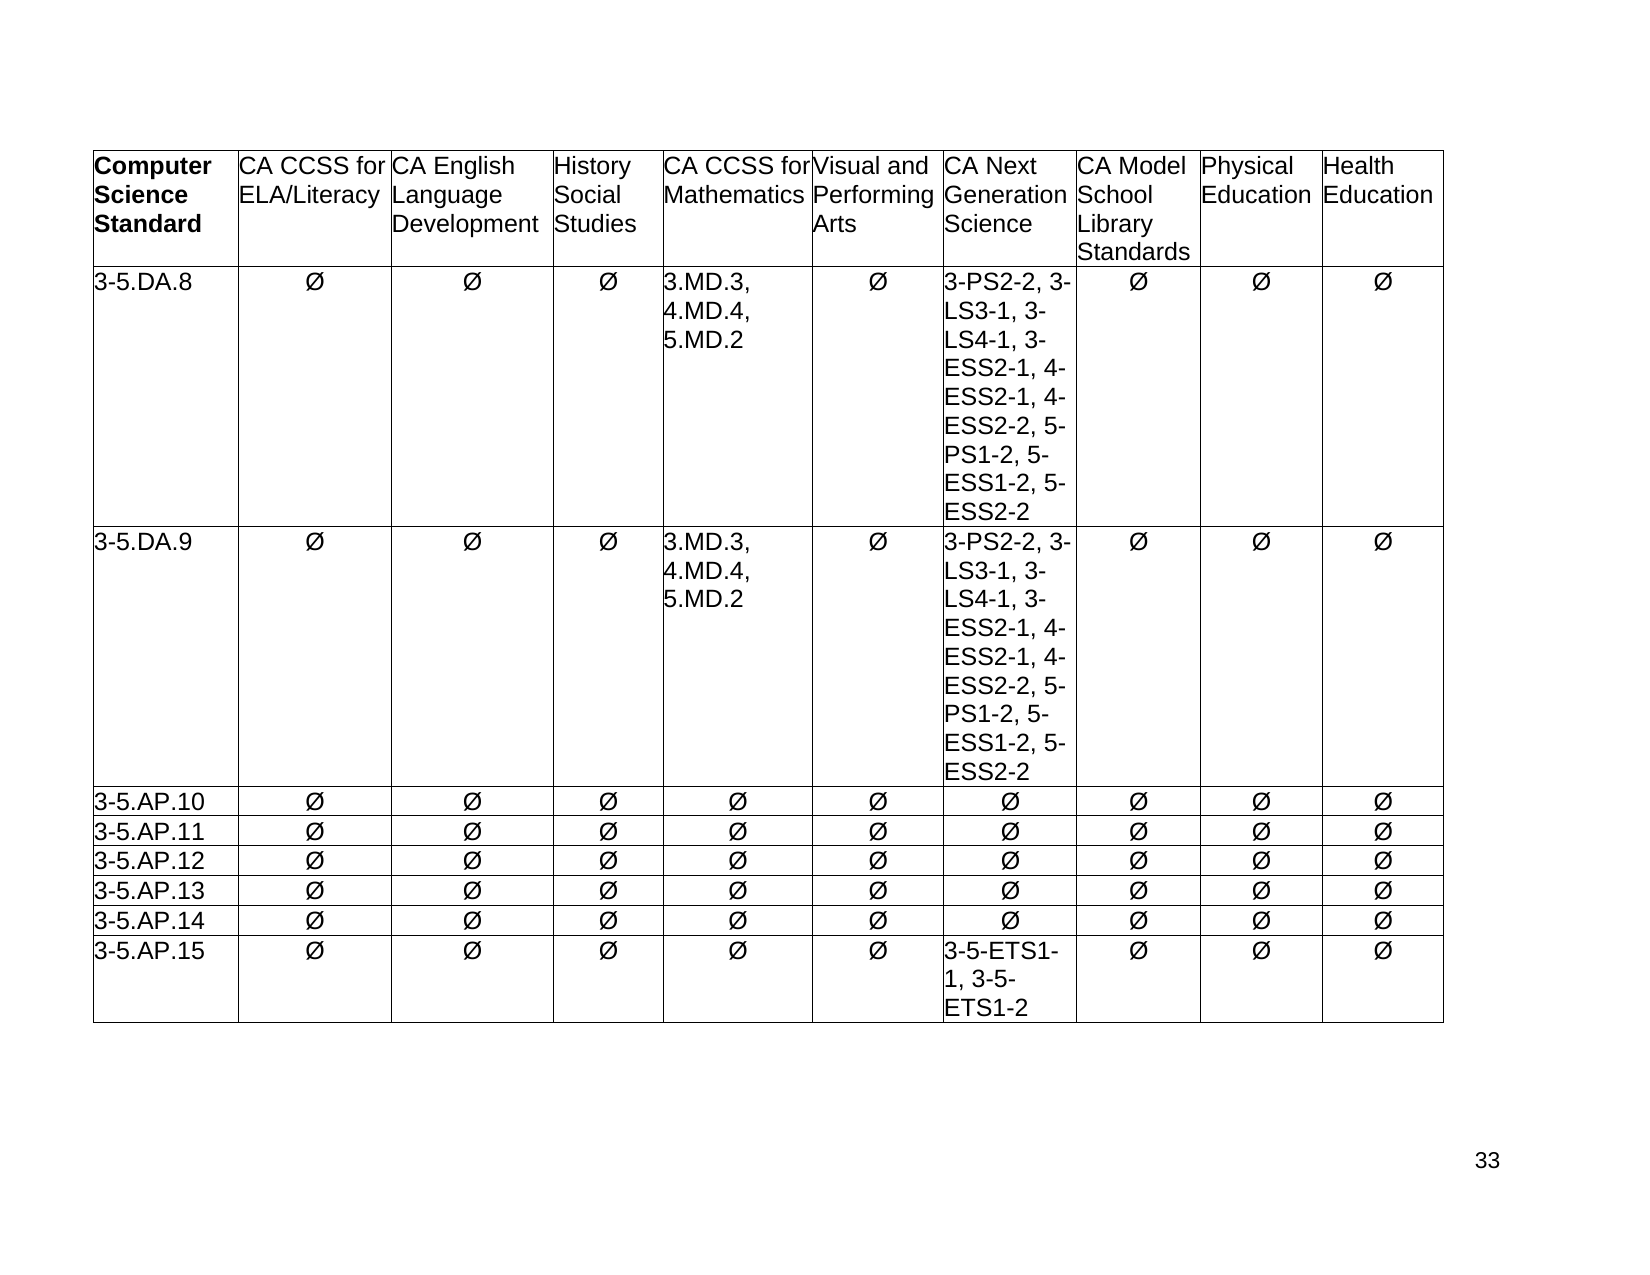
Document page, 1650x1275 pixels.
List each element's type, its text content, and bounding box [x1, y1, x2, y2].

table_cell Ø [944, 846, 1076, 875]
table_cell Ø [239, 906, 391, 934]
table_cell Ø [1323, 267, 1443, 526]
table_cell Ø [554, 846, 663, 875]
table_cell Ø [239, 787, 391, 815]
table_cell Ø [239, 846, 391, 875]
table_header CA CCSS for Mathematics [664, 151, 812, 266]
table_cell 3-5.AP.12 [94, 846, 238, 875]
table_cell Ø [239, 267, 391, 526]
table_cell Ø [1323, 936, 1443, 1022]
table_cell Ø [554, 787, 663, 815]
table_cell Ø [664, 846, 812, 875]
table_cell Ø [813, 846, 943, 875]
table_header Visual and Performing Arts [813, 151, 943, 266]
table_cell Ø [813, 267, 943, 526]
table_cell 3-PS2-2, 3-LS3-1, 3-LS4-1, 3-ESS2-1, 4-ESS2-1, 4-ESS2-2, 5-PS1-2, 5-ESS1-2, 5-ESS2-2 [944, 527, 1076, 786]
table_cell Ø [664, 936, 812, 1022]
table_cell Ø [1323, 876, 1443, 905]
table_cell Ø [1077, 906, 1200, 934]
table_cell 3-PS2-2, 3-LS3-1, 3-LS4-1, 3-ESS2-1, 4-ESS2-1, 4-ESS2-2, 5-PS1-2, 5-ESS1-2, 5-ESS2-2 [944, 267, 1076, 526]
table_cell 3-5.AP.15 [94, 936, 238, 1022]
table_cell Ø [554, 906, 663, 934]
table_cell Ø [392, 846, 553, 875]
table_cell Ø [1201, 846, 1322, 875]
table_cell Ø [944, 906, 1076, 934]
table_cell Ø [664, 906, 812, 934]
table_cell Ø [554, 936, 663, 1022]
table_cell Ø [813, 527, 943, 786]
table_cell Ø [1201, 816, 1322, 845]
table_cell 3.MD.3, 4.MD.4, 5.MD.2 [664, 267, 812, 526]
table_cell Ø [944, 876, 1076, 905]
table_cell Ø [239, 816, 391, 845]
table_cell Ø [813, 876, 943, 905]
table_cell Ø [554, 876, 663, 905]
table_header CA Model School Library Standards [1077, 151, 1200, 266]
table_header Computer Science Standard [94, 151, 238, 266]
table_cell Ø [1077, 876, 1200, 905]
table_cell Ø [813, 906, 943, 934]
table_cell Ø [1201, 787, 1322, 815]
table_cell Ø [1077, 816, 1200, 845]
table_cell Ø [239, 936, 391, 1022]
table_cell 3-5.AP.11 [94, 816, 238, 845]
table_cell Ø [1323, 906, 1443, 934]
table_header CA CCSS for ELA/Literacy [239, 151, 391, 266]
table_cell Ø [392, 936, 553, 1022]
table_header Physical Education [1201, 151, 1322, 266]
table_cell Ø [944, 816, 1076, 845]
table_cell Ø [392, 787, 553, 815]
table_cell Ø [392, 906, 553, 934]
table_cell Ø [1201, 267, 1322, 526]
table_cell Ø [664, 787, 812, 815]
table_cell Ø [554, 267, 663, 526]
table_cell 3-5.DA.9 [94, 527, 238, 786]
table_cell Ø [813, 787, 943, 815]
table_cell Ø [1323, 816, 1443, 845]
table_header CA Next Generation Science [944, 151, 1076, 266]
table_cell 3-5.AP.13 [94, 876, 238, 905]
table_cell 3-5.AP.10 [94, 787, 238, 815]
table_cell Ø [1201, 936, 1322, 1022]
table_cell Ø [1323, 846, 1443, 875]
table_cell Ø [1077, 527, 1200, 786]
table_cell Ø [1201, 876, 1322, 905]
table_cell Ø [392, 267, 553, 526]
table_cell Ø [813, 936, 943, 1022]
table_cell Ø [392, 876, 553, 905]
table_cell Ø [1323, 787, 1443, 815]
table_cell Ø [554, 527, 663, 786]
table_cell Ø [664, 876, 812, 905]
table_cell Ø [813, 816, 943, 845]
table_cell Ø [664, 816, 812, 845]
table_cell 3-5.DA.8 [94, 267, 238, 526]
table_cell 3.MD.3, 4.MD.4, 5.MD.2 [664, 527, 812, 786]
table_cell 3-5.AP.14 [94, 906, 238, 934]
table_cell Ø [1077, 936, 1200, 1022]
table_cell Ø [239, 527, 391, 786]
table_header Health Education [1323, 151, 1443, 266]
table_cell Ø [239, 876, 391, 905]
table_cell Ø [392, 527, 553, 786]
table_header History Social Studies [554, 151, 663, 266]
table_cell Ø [1323, 527, 1443, 786]
table_cell Ø [554, 816, 663, 845]
table_cell Ø [1077, 846, 1200, 875]
table_cell Ø [944, 787, 1076, 815]
table_cell Ø [1077, 787, 1200, 815]
table_cell Ø [392, 816, 553, 845]
table_cell Ø [1201, 906, 1322, 934]
table_cell Ø [1201, 527, 1322, 786]
table_cell 3-5-ETS1-1, 3-5-ETS1-2 [944, 936, 1076, 1022]
table_cell Ø [1077, 267, 1200, 526]
table_header CA English Language Development [392, 151, 553, 266]
